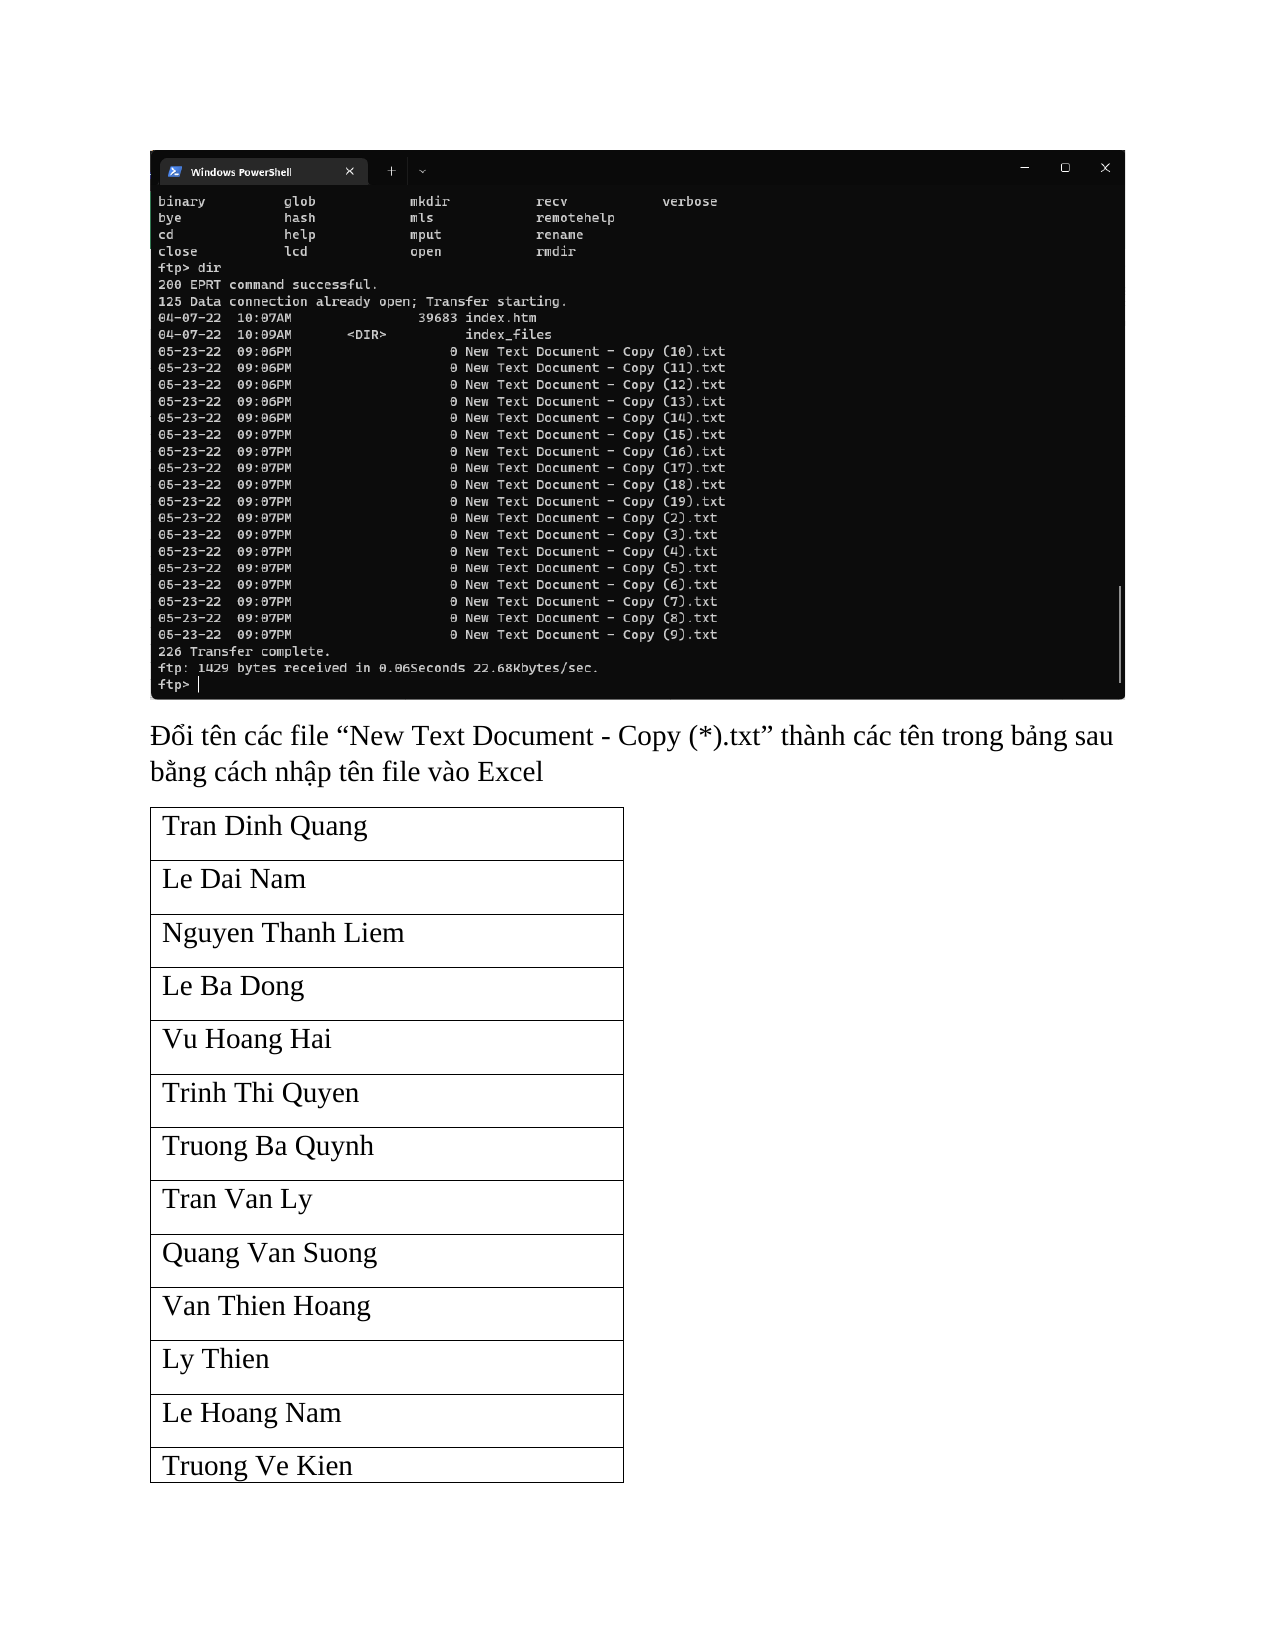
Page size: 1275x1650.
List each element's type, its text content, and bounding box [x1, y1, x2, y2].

table_cell Van Thien Hoang [151, 1288, 623, 1340]
picture [150, 150, 1125, 700]
text Đổi tên các file “New Text Document - Copy (*).txt” thành các tên trong bảng sau bằng cách nhập tên file vào Excel [150, 718, 1125, 788]
table_cell Nguyen Thanh Liem [151, 915, 623, 967]
table_cell Tran Van Ly [151, 1181, 623, 1234]
table_cell Vu Hoang Hai [151, 1021, 623, 1074]
table_cell Le Dai Nam [151, 861, 623, 914]
table_cell Quang Van Suong [151, 1235, 623, 1287]
table_cell Le Ba Dong [151, 968, 623, 1020]
table_cell Truong Ve Kien [151, 1448, 623, 1482]
table_header Tran Dinh Quang [151, 808, 623, 860]
table_cell Trinh Thi Quyen [151, 1075, 623, 1127]
table_cell Truong Ba Quynh [151, 1128, 623, 1180]
table_cell Ly Thien [151, 1341, 623, 1394]
table_cell Le Hoang Nam [151, 1395, 623, 1447]
